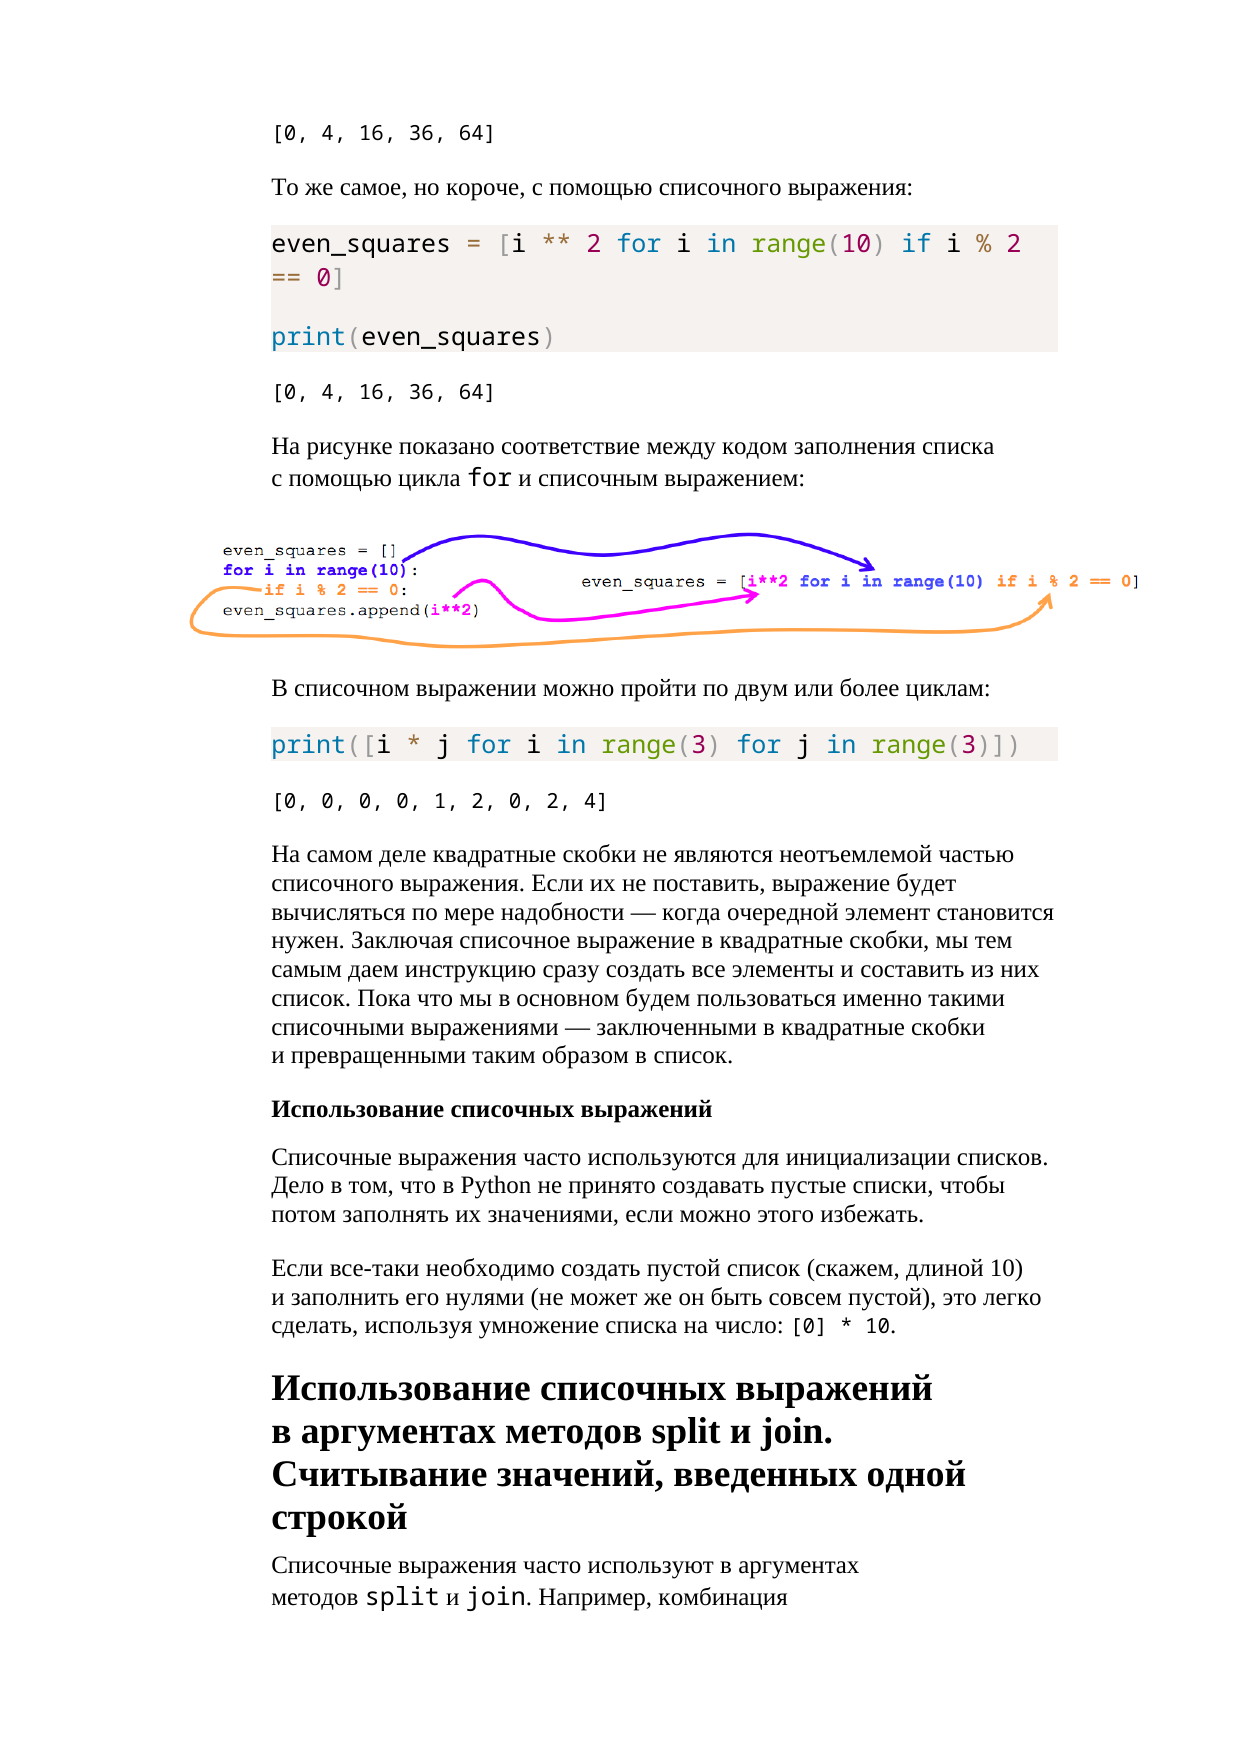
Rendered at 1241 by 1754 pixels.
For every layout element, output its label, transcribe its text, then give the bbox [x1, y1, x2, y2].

text [0, 0, 0, 0, 1, 2, 0, 2, 4] [271, 786, 1058, 814]
text Использование списочных выражений в аргументах методов split и join. Считывание значений, введенных одной строкой [271, 1365, 1058, 1537]
text Использование списочных выражений [271, 1094, 1058, 1123]
text Если все-таки необходимо создать пустой список (скажем, длиной 10) и заполнить его нулями (не может же он быть совсем пустой), это легко сделать, используя умножение списка на число: [0] * 10. [271, 1253, 1058, 1340]
text В списочном выражении можно пройти по двум или более циклам: [271, 673, 1058, 702]
text [0, 4, 16, 36, 64] [271, 377, 1058, 406]
text print([i * j for i in range(3) for j in range(3)]) [271, 727, 1058, 761]
text even_squares = [i ** 2 for i in range(10) if i % 2 == 0] [271, 225, 1058, 293]
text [271, 1550, 1058, 1613]
text То же самое, но короче, с помощью списочного выражения: [271, 172, 1058, 200]
text print(even_squares) [271, 318, 1058, 352]
text [0, 4, 16, 36, 64] [271, 118, 1058, 147]
text На самом деле квадратные скобки не являются неотъемлемой частью списочного выражения. Если их не поставить, выражение будет вычисляться по мере надобности — когда очередной элемент становится нужен. Заключая списочное выражение в квадратные скобки, мы тем самым даем инструкцию сразу создать все элементы и составить из них список. Пока что мы в основном будем пользоваться именно такими списочными выражениями — заключенными в квадратные скобки и превращенными таким образом в список. [271, 839, 1058, 1069]
text Списочные выражения часто используются для инициализации списков. Дело в том, что в Python не принято создавать пустые списки, чтобы потом заполнять их значениями, если можно этого избежать. [271, 1142, 1058, 1228]
picture [177, 518, 1152, 657]
text На рисунке показано соответствие между кодом заполнения списка с помощью цикла for и списочным выражением: [271, 431, 1058, 494]
